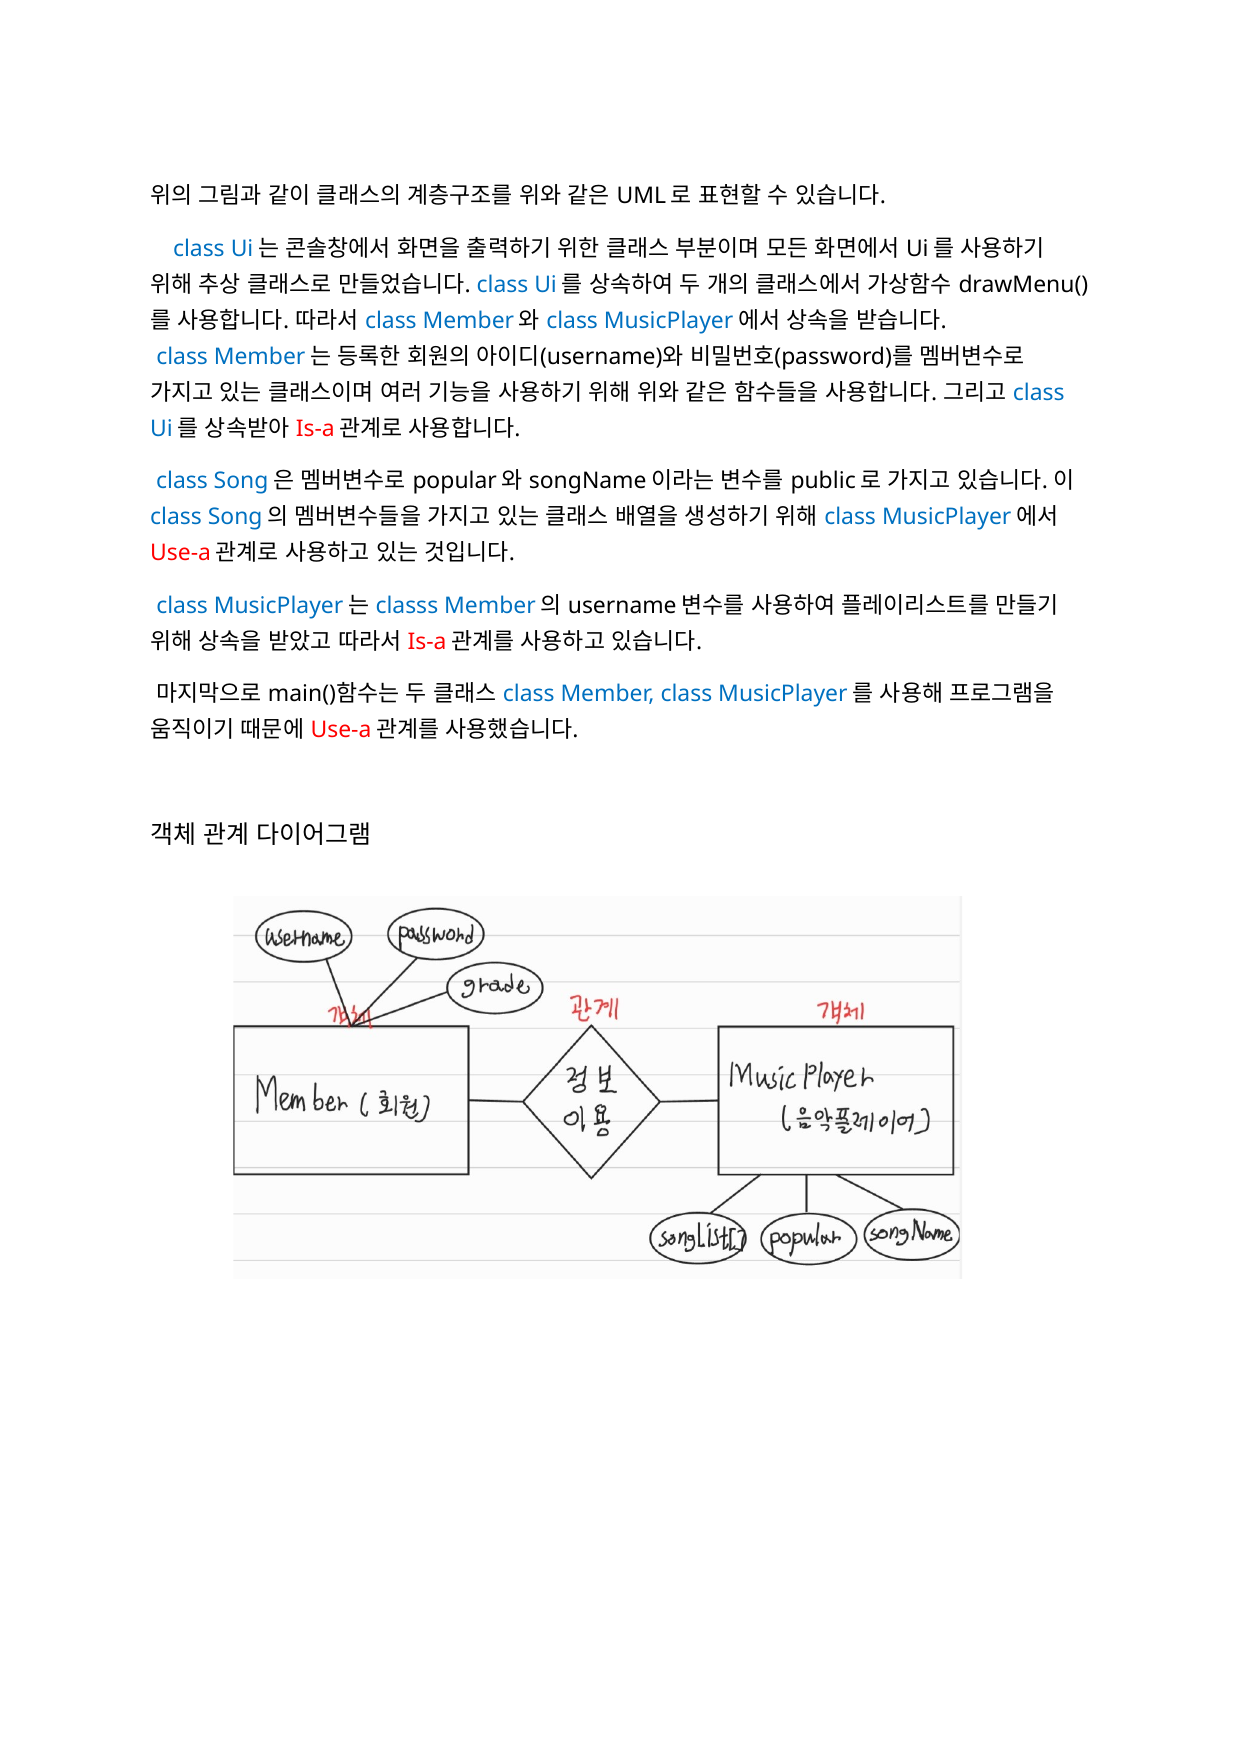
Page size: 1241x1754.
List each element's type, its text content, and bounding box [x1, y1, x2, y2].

text class Ui는 콘솔창에서 화면을 출력하기 위한 클래스 부분이며 모든 화면에서 Ui를 사용하기 위해 추상 클래스로 만들었습니다. class Ui를 상속하여 두 개의 클래스에서 가상함수 drawMenu()를 사용합니다. 따라서 class Member와 class MusicPlayer에서 상속을 받습니다. class Member는 등록한 회원의 아이디(username)와 비밀번호(password)를 멤버변수로 가지고 있는 클래스이며 여러 기능을 사용하기 위해 위와 같은 함수들을 사용합니다. 그리고 class Ui를 상속받아 Is-a관계로 사용합니다. [150, 230, 1090, 443]
text 마지막으로 main()함수는 두 클래스 class Member, class MusicPlayer를 사용해 프로그램을 움직이기 때문에 Use-a관계를 사용했습니다. [150, 675, 1090, 744]
text 위의 그림과 같이 클래스의 계층구조를 위와 같은 UML로 표현할 수 있습니다. [150, 177, 1090, 211]
text class Song은 멤버변수로 popular와 songName이라는 변수를 public로 가지고 있습니다. 이 class Song의 멤버변수들을 가지고 있는 클래스 배열을 생성하기 위해 class MusicPlayer에서 Use-a관계로 사용하고 있는 것입니다. [150, 462, 1090, 567]
text class MusicPlayer는 classs Member의 username변수를 사용하여 플레이리스트를 만들기 위해 상속을 받았고 따라서 Is-a관계를 사용하고 있습니다. [150, 587, 1090, 656]
picture [233, 896, 963, 1279]
text 객체 관계 다이어그램 [150, 814, 1090, 850]
